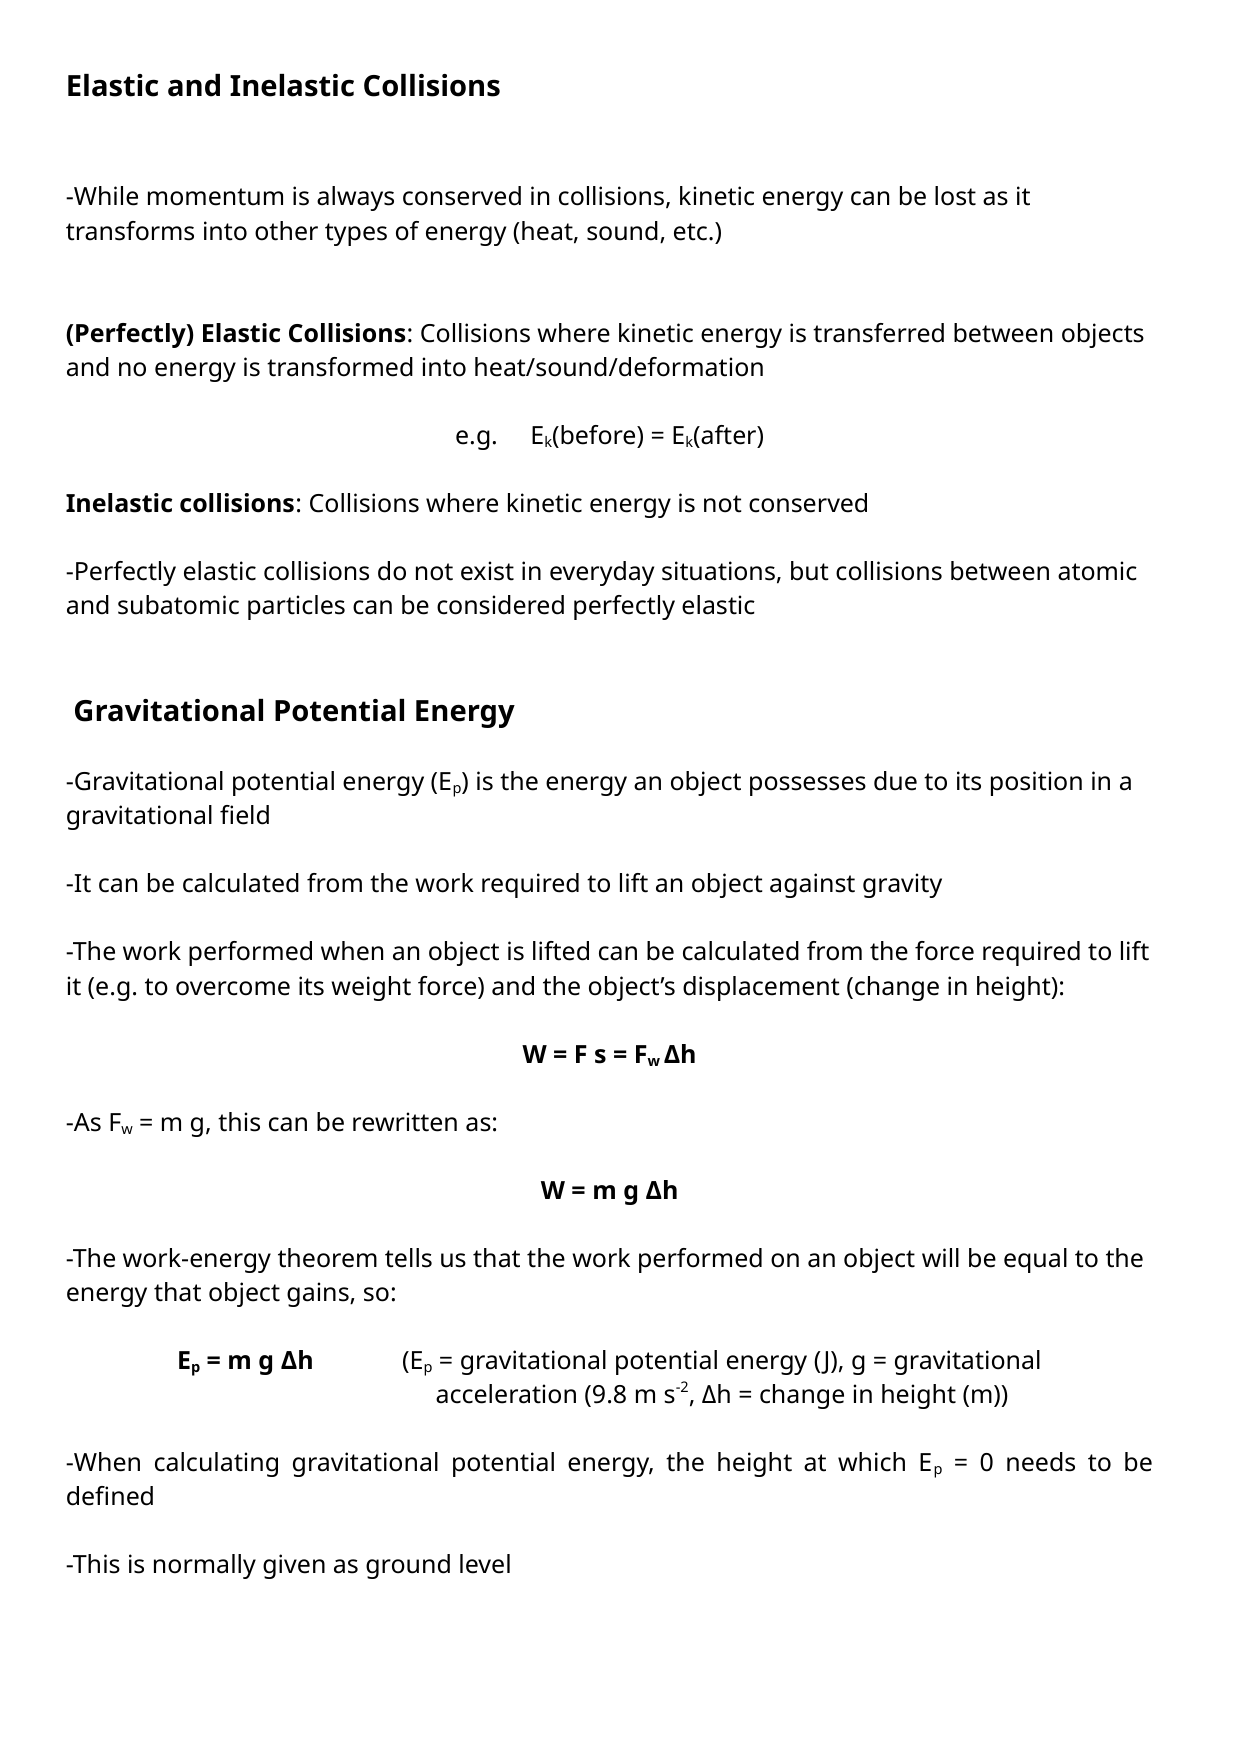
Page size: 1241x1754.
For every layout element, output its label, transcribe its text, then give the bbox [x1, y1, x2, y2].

text -Gravitational potential energy (Ep) is the energy an object possesses due to its position in a gravitational field [66, 764, 1153, 832]
text -Perfectly elastic collisions do not exist in everyday situations, but collisions between atomic and subatomic particles can be considered perfectly elastic [66, 554, 1153, 622]
text Ep = m g Δh (Ep = gravitational potential energy (J), g = gravitational [66, 1343, 1153, 1377]
text Inelastic collisions: Collisions where kinetic energy is not conserved [66, 486, 1153, 520]
text W = F s = Fw Δh [66, 1036, 1153, 1070]
text -While momentum is always conserved in collisions, kinetic energy can be lost as it transforms into other types of energy (heat, sound, etc.) [66, 179, 1153, 247]
text -The work performed when an object is lifted can be calculated from the force required to lift it (e.g. to overcome its weight force) and the object’s displacement (change in height): [66, 934, 1153, 1002]
text -As Fw = m g, this can be rewritten as: [66, 1104, 1153, 1138]
text -This is normally given as ground level [66, 1547, 1153, 1581]
text -The work-energy theorem tells us that the work performed on an object will be equal to the energy that object gains, so: [66, 1241, 1153, 1309]
text Elastic and Inelastic Collisions [66, 66, 1153, 105]
text Gravitational Potential Energy [66, 690, 1153, 730]
text -When calculating gravitational potential energy, the height at which Ep = 0 needs to be defined [66, 1445, 1153, 1513]
text W = m g Δh [66, 1172, 1153, 1207]
text e.g. Ek(before) = Ek(after) [66, 417, 1153, 452]
text acceleration (9.8 m s-2, Δh = change in height (m)) [216, 1377, 1153, 1411]
text (Perfectly) Elastic Collisions: Collisions where kinetic energy is transferred between objects and no energy is transformed into heat/sound/deformation [66, 315, 1153, 383]
text -It can be calculated from the work required to lift an object against gravity [66, 866, 1153, 900]
